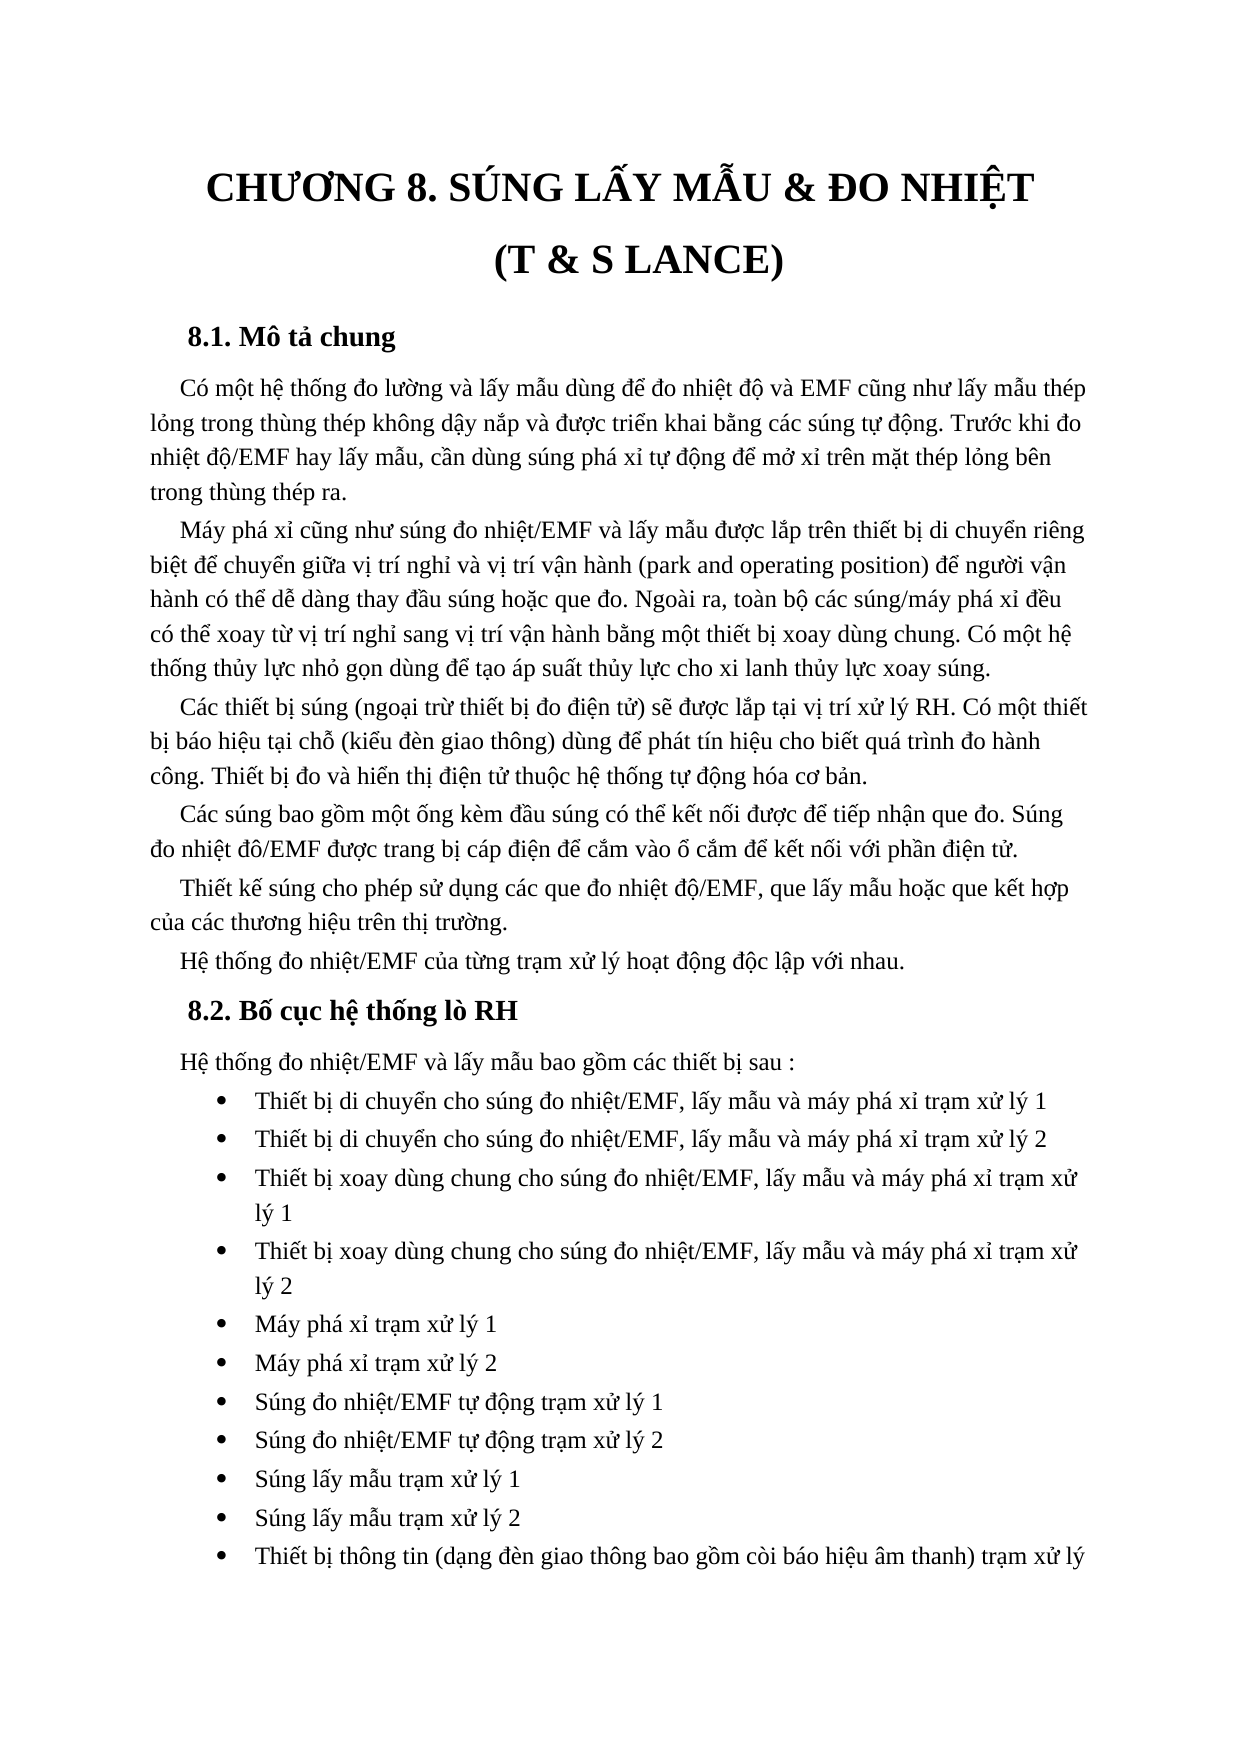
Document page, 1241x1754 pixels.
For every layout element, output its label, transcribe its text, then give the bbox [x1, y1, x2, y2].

text Thiết kế súng cho phép sử dụng các que đo nhiệt độ/EMF, que lấy mẫu hoặc que kết hợp của các thương hiệu trên thị trường. [150, 873, 1090, 936]
subtitle Mô tả chung [187, 319, 1090, 352]
list Súng lấy mẫu trạm xử lý 1 [217, 1464, 1090, 1493]
list Súng đo nhiệt/EMF tự động trạm xử lý 1 [217, 1387, 1090, 1415]
list Thiết bị di chuyển cho súng đo nhiệt/EMF, lấy mẫu và máy phá xỉ trạm xử lý 1 [217, 1086, 1090, 1114]
text Máy phá xỉ cũng như súng đo nhiệt/EMF và lấy mẫu được lắp trên thiết bị di chuyển riêng biệt để chuyển giữa vị trí nghỉ và vị trí vận hành (park and operating position) để người vận hành có thể dễ dàng thay đầu súng hoặc que đo. Ngoài ra, toàn bộ các súng/máy phá xỉ đều có thể xoay từ vị trí nghỉ sang vị trí vận hành bằng một thiết bị xoay dùng chung. Có một hệ thống thủy lực nhỏ gọn dùng để tạo áp suất thủy lực cho xi lanh thủy lực xoay súng. [150, 515, 1090, 682]
text Hệ thống đo nhiệt/EMF và lấy mẫu bao gồm các thiết bị sau : [150, 1047, 1090, 1076]
list Máy phá xỉ trạm xử lý 2 [217, 1348, 1090, 1377]
text Các súng bao gồm một ống kèm đầu súng có thể kết nối được để tiếp nhận que đo. Súng đo nhiệt đô/EMF được trang bị cáp điện để cắm vào ổ cắm để kết nối với phần điện tử. [150, 799, 1090, 863]
list Thiết bị di chuyển cho súng đo nhiệt/EMF, lấy mẫu và máy phá xỉ trạm xử lý 2 [217, 1124, 1090, 1153]
subtitle SÚNG LẤY MẪU & ĐO NHIỆT (T & S LANCE) [150, 162, 1090, 282]
list Thiết bị xoay dùng chung cho súng đo nhiệt/EMF, lấy mẫu và máy phá xỉ trạm xử lý 1 [217, 1163, 1090, 1226]
text Hệ thống đo nhiệt/EMF của từng trạm xử lý hoạt động độc lập với nhau. [150, 946, 1090, 974]
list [217, 1541, 1090, 1570]
list Súng đo nhiệt/EMF tự động trạm xử lý 2 [217, 1425, 1090, 1454]
list Thiết bị xoay dùng chung cho súng đo nhiệt/EMF, lấy mẫu và máy phá xỉ trạm xử lý 2 [217, 1236, 1090, 1299]
text Các thiết bị súng (ngoại trừ thiết bị đo điện tử) sẽ được lắp tại vị trí xử lý RH. Có một thiết bị báo hiệu tại chỗ (kiểu đèn giao thông) dùng để phát tín hiệu cho biết quá trình đo hành công. Thiết bị đo và hiển thị điện tử thuộc hệ thống tự động hóa cơ bản. [150, 692, 1090, 789]
list Súng lấy mẫu trạm xử lý 2 [217, 1503, 1090, 1531]
subtitle Bố cục hệ thống lò RH [187, 993, 1090, 1026]
text Có một hệ thống đo lường và lấy mẫu dùng để đo nhiệt độ và EMF cũng như lấy mẫu thép lỏng trong thùng thép không dậy nắp và được triển khai bằng các súng tự động. Trước khi đo nhiệt độ/EMF hay lấy mẫu, cần dùng súng phá xỉ tự động để mở xỉ trên mặt thép lỏng bên trong thùng thép ra. [150, 373, 1090, 505]
list Máy phá xỉ trạm xử lý 1 [217, 1309, 1090, 1338]
